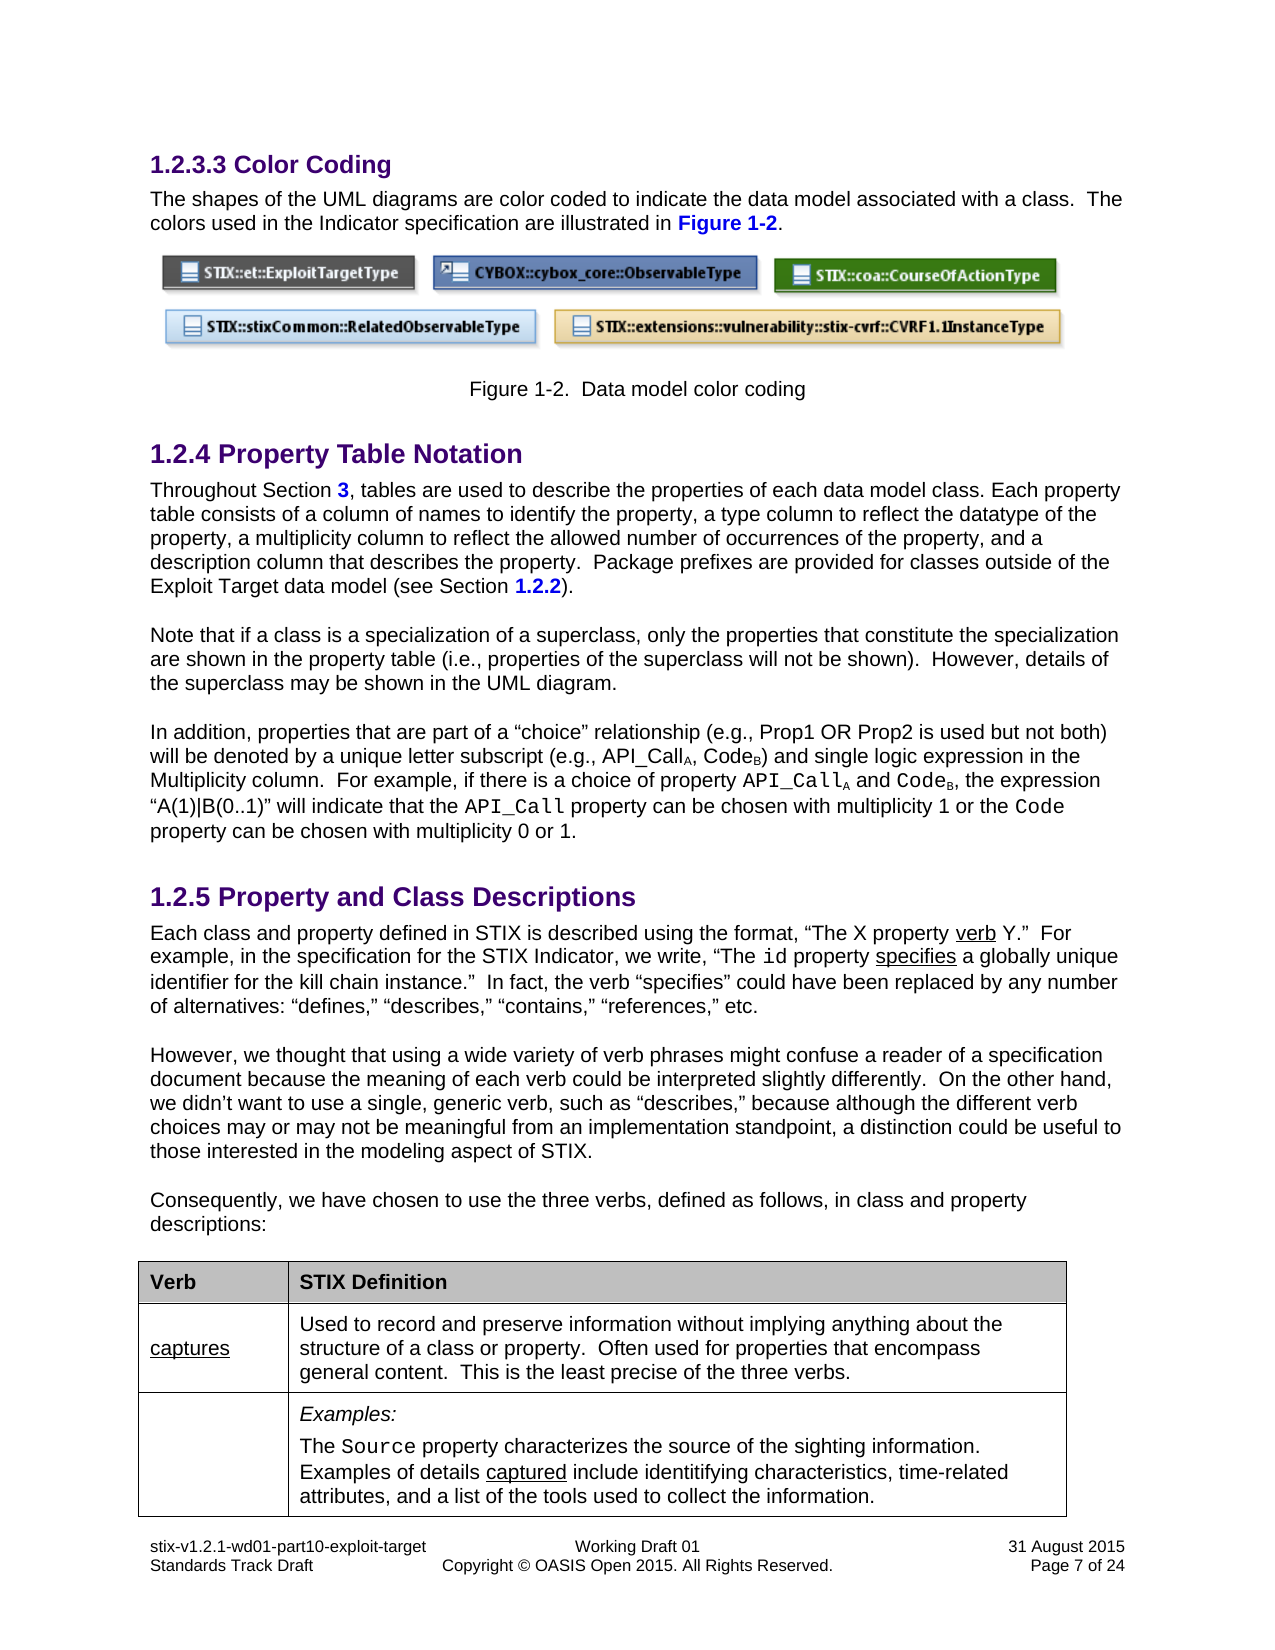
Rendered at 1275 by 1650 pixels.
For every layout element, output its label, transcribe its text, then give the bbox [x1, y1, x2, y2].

table_cell Used to record and preserve information without implying anything about the structure of a class or property. Often used for properties that encompass general content. This is the least precise of the three verbs. [289, 1304, 1066, 1392]
text However, we thought that using a wide variety of verb phrases might confuse a reader of a specification document because the meaning of each verb could be interpreted slightly differently. On the other hand, we didn’t want to use a single, generic verb, such as “describes,” because although the different verb choices may or may not be meaningful from an implementation standpoint, a distinction could be useful to those interested in the modeling aspect of STIX. [150, 1043, 1125, 1163]
table_header Verb [139, 1262, 288, 1302]
text In addition, properties that are part of a “choice” relationship (e.g., Prop1 OR Prop2 is used but not both) will be denoted by a unique letter subscript (e.g., API_CallA, CodeB) and single logic expression in the Multiplicity column. For example, if there is a choice of property API_CallA and CodeB, the expression “A(1)|B(0..1)” will indicate that the API_Call property can be chosen with multiplicity 1 or the Code property can be chosen with multiplicity 0 or 1. [150, 720, 1125, 843]
table_header STIX Definition [289, 1262, 1066, 1302]
text Throughout Section 3, tables are used to describe the properties of each data model class. Each property table consists of a column of names to identify the property, a type column to reflect the datatype of the property, a multiplicity column to reflect the allowed number of occurrences of the property, and a description column that describes the property. Package prefixes are provided for classes outside of the Exploit Target data model (see Section 1.2.2). [150, 478, 1125, 598]
text Note that if a class is a specialization of a superclass, only the properties that constitute the specialization are shown in the property table (i.e., properties of the superclass will not be shown). However, details of the superclass may be shown in the UML diagram. [150, 623, 1125, 695]
text Consequently, we have chosen to use the three verbs, defined as follows, in class and property descriptions: [150, 1188, 1125, 1236]
picture [150, 243, 1079, 365]
subtitle Property and Class Descriptions [150, 881, 1125, 912]
subtitle Property Table Notation [150, 438, 1125, 470]
table_cell [139, 1393, 288, 1516]
subtitle Color Coding [150, 150, 1125, 179]
text The shapes of the UML diagrams are color coded to indicate the data model associated with a class. The colors used in the Indicator specification are illustrated in Figure 1-2. [150, 187, 1125, 235]
table_cell captures [139, 1304, 288, 1392]
text Each class and property defined in STIX is described using the format, “The X property verb Y.” For example, in the specification for the STIX Indicator, we write, “The id property specifies a globally unique identifier for the kill chain instance.” In fact, the verb “specifies” could have been replaced by any number of alternatives: “defines,” “describes,” “contains,” “references,” etc. [150, 920, 1125, 1018]
